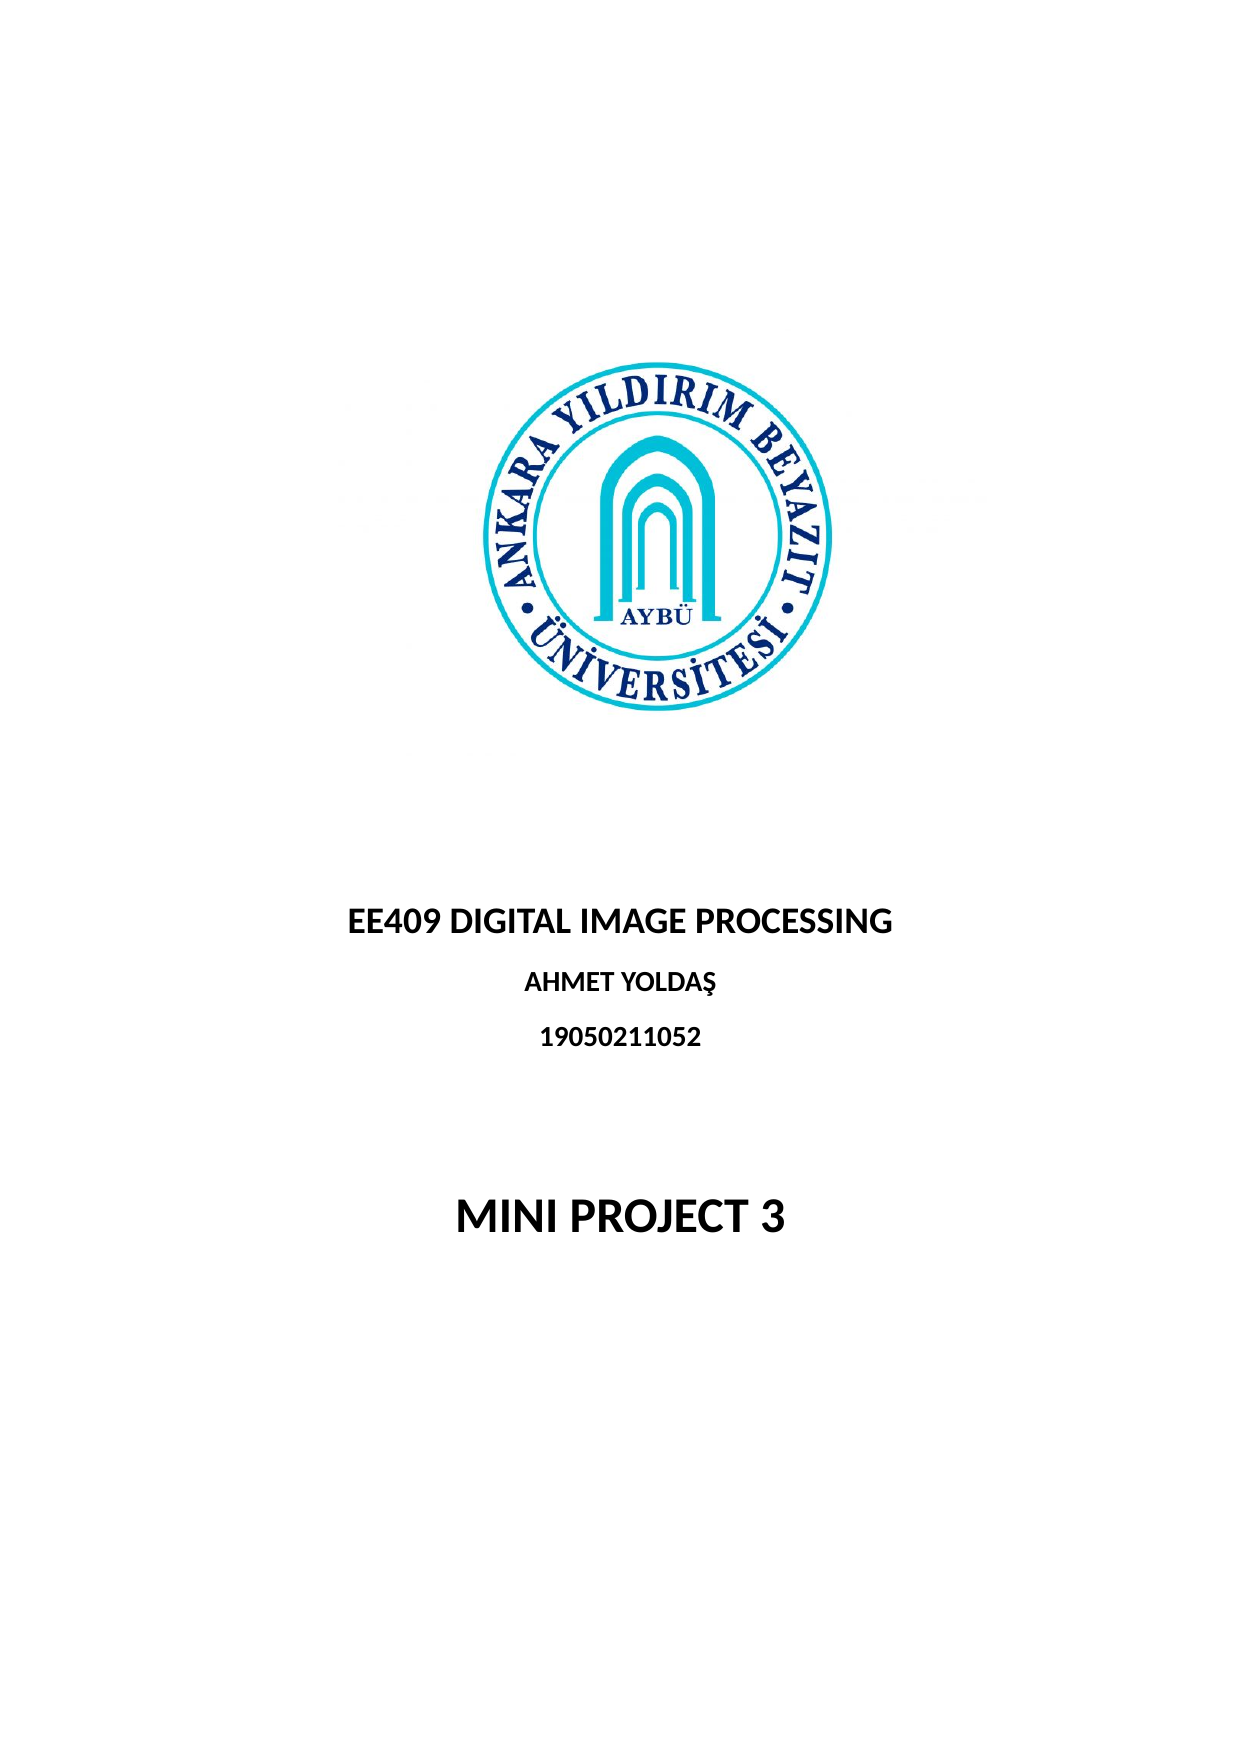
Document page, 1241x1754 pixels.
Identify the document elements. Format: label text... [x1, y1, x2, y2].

text MINI PROJECT 3 [148, 1184, 1093, 1245]
picture [326, 288, 988, 785]
text EE409 DIGITAL IMAGE PROCESSING [148, 897, 1093, 943]
text AHMET YOLDAŞ [148, 963, 1093, 999]
text 19050211052 [148, 1018, 1093, 1054]
